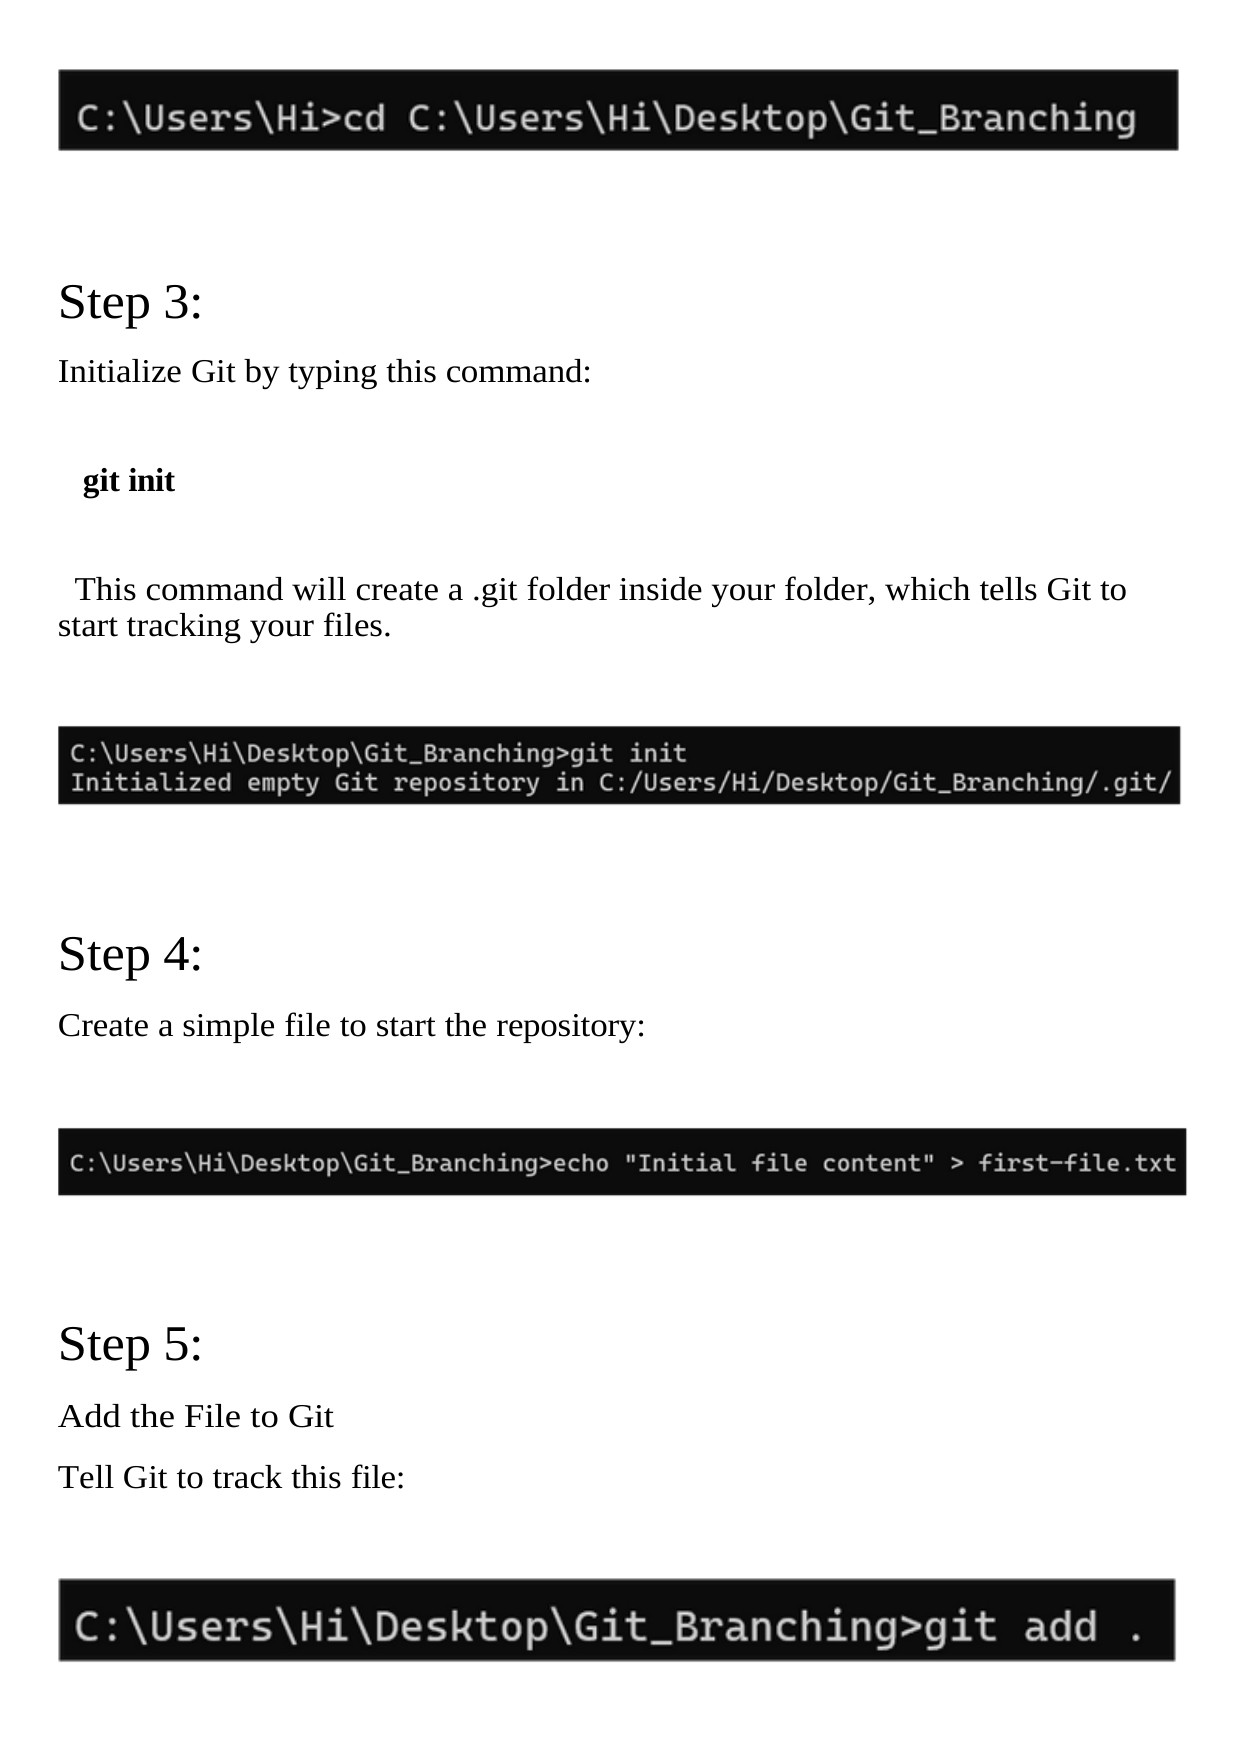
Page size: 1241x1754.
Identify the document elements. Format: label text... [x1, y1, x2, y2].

subtitle Step 4: [58, 924, 1196, 982]
picture [57, 68, 1181, 153]
text Add the File to Git [58, 1396, 1196, 1434]
picture [57, 1127, 1188, 1197]
picture [57, 725, 1182, 806]
subtitle Step 3: [58, 272, 1196, 329]
text Initialize Git by typing this command: [58, 351, 1196, 389]
picture [57, 1577, 1178, 1664]
text This command will create a .git folder inside your folder, which tells Git to start tracking your files. [58, 572, 1173, 643]
text Create a simple file to start the repository: [58, 1005, 1196, 1044]
text Tell Git to track this file: [58, 1457, 1196, 1496]
text git init [83, 461, 1196, 499]
subtitle Step 5: [58, 1313, 1196, 1371]
